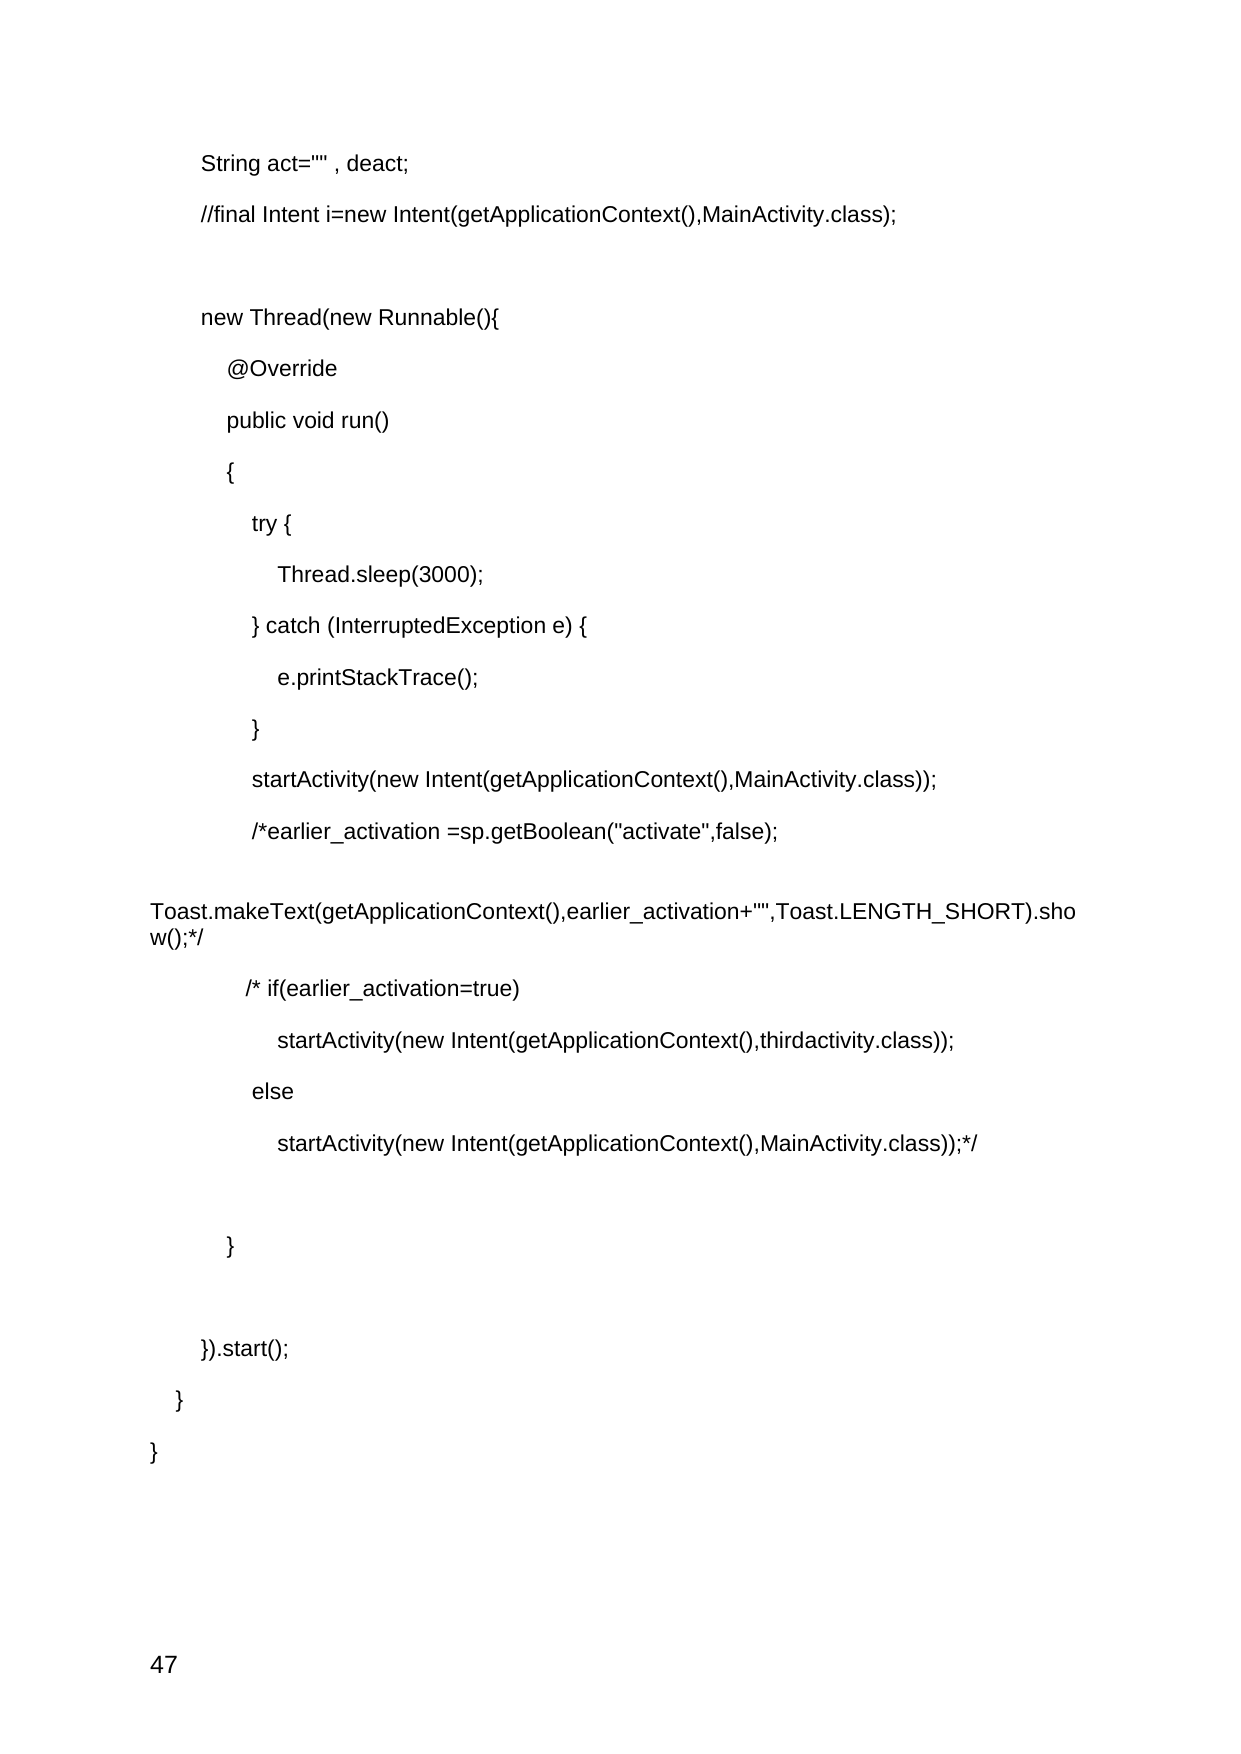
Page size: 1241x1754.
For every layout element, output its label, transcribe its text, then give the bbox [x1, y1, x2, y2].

subtitle } [150, 715, 1090, 741]
subtitle public void run() [150, 407, 1090, 433]
subtitle Thread.sleep(3000); [150, 561, 1090, 587]
subtitle try { [150, 509, 1090, 536]
subtitle @Override [150, 355, 1090, 382]
subtitle /* if(earlier_activation=true) [150, 975, 1090, 1002]
subtitle Toast.makeText(getApplicationContext(),earlier_activation+"",Toast.LENGTH_SHORT).show();*/ [150, 869, 1090, 950]
subtitle } [150, 1438, 1090, 1464]
subtitle new Thread(new Runnable(){ [150, 304, 1090, 330]
subtitle } catch (InterruptedException e) { [150, 612, 1090, 638]
subtitle /*earlier_activation =sp.getBoolean("activate",false); [150, 818, 1090, 844]
subtitle startActivity(new Intent(getApplicationContext(),MainActivity.class)); [150, 766, 1090, 793]
subtitle startActivity(new Intent(getApplicationContext(),MainActivity.class));*/ [150, 1129, 1090, 1156]
subtitle e.printStackTrace(); [150, 663, 1090, 690]
subtitle startActivity(new Intent(getApplicationContext(),thirdactivity.class)); [150, 1027, 1090, 1053]
subtitle } [150, 1386, 1090, 1413]
subtitle { [150, 458, 1090, 484]
subtitle else [150, 1078, 1090, 1104]
subtitle }).start(); [150, 1335, 1090, 1361]
subtitle } [150, 1232, 1090, 1258]
subtitle String act="" , deact; [150, 150, 1090, 176]
subtitle //final Intent i=new Intent(getApplicationContext(),MainActivity.class); [150, 201, 1090, 228]
